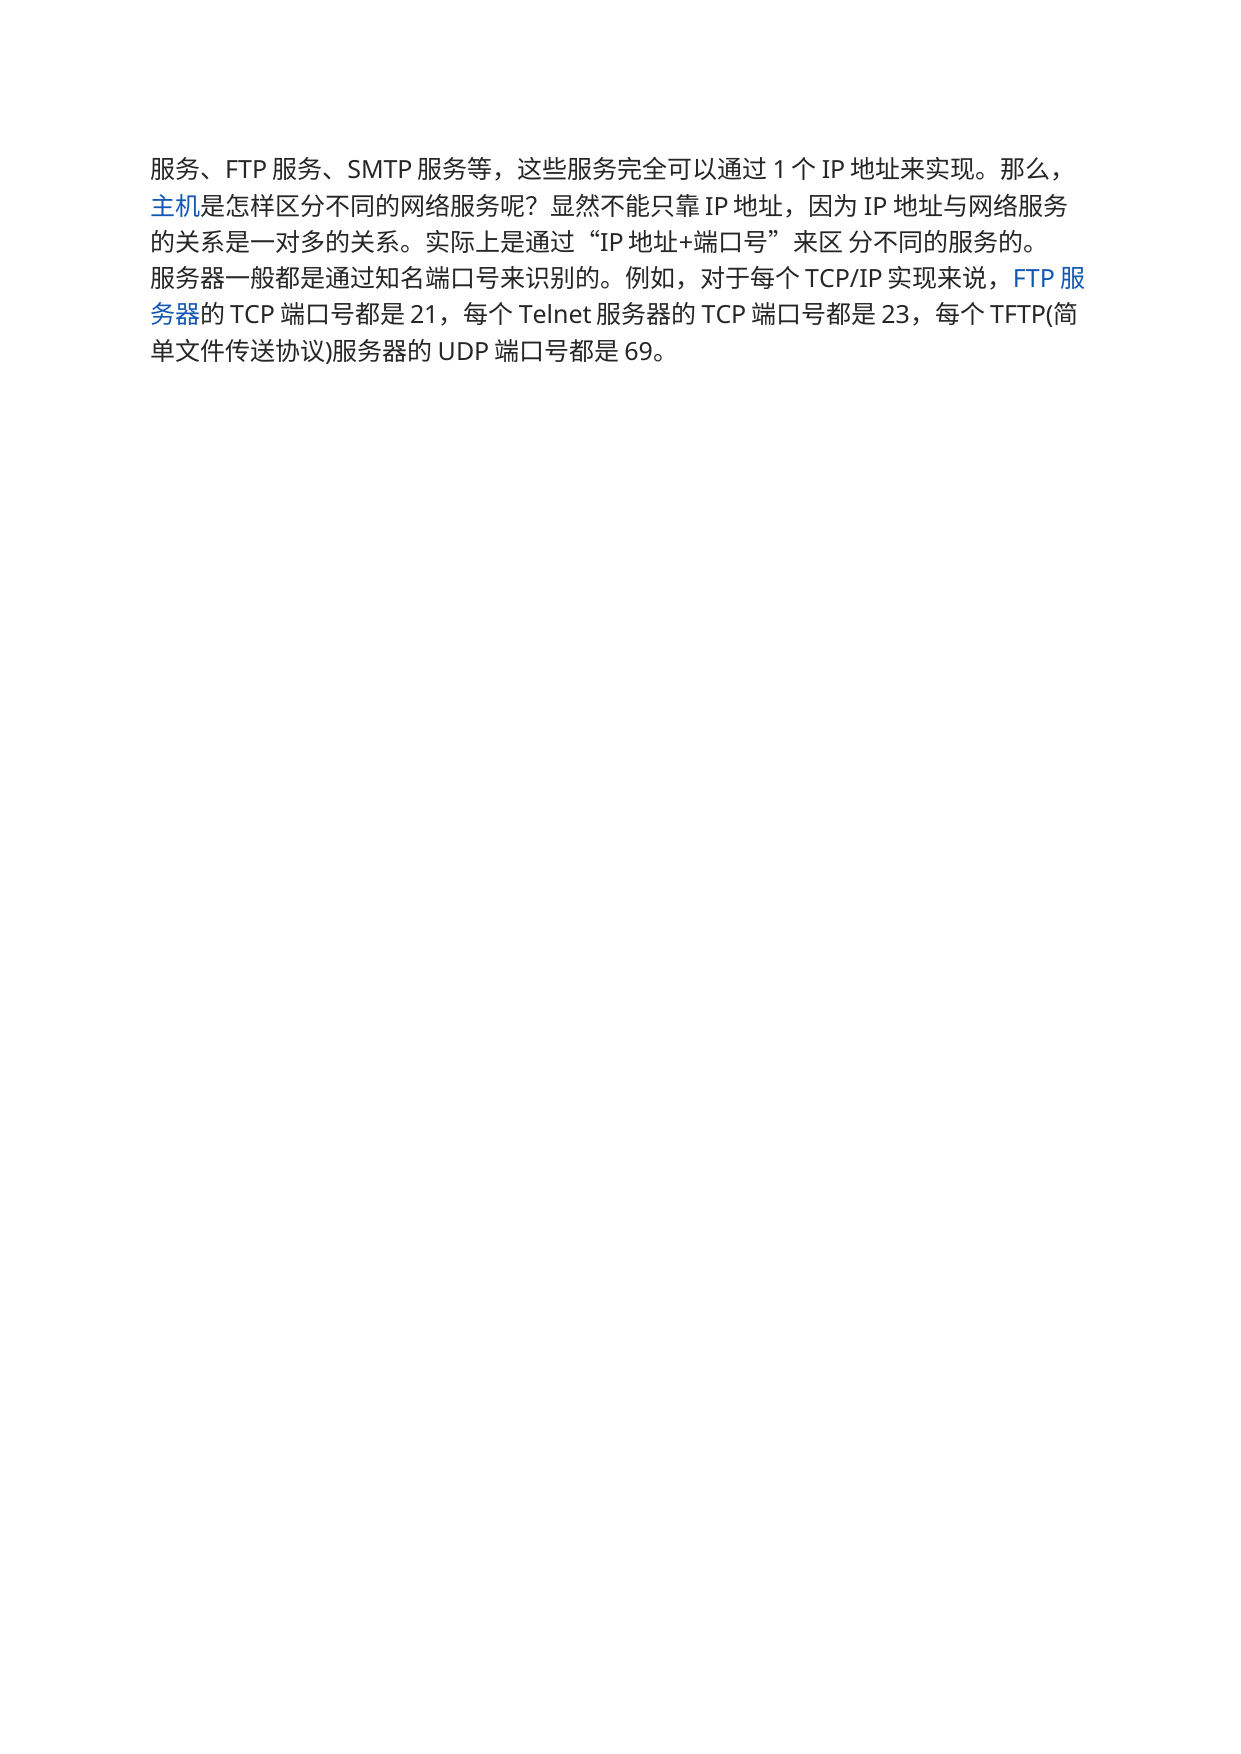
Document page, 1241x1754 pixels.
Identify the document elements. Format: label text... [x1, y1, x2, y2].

text 服务器一般都是通过知名端口号来识别的。例如，对于每个TCP/IP实现来说，FTP服务器的TCP端口号都是21，每个Telnet服务器的TCP端口号都是23，每个TFTP(简单文件传送协议)服务器的UDP端口号都是69。 [150, 259, 1090, 367]
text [150, 150, 1090, 259]
